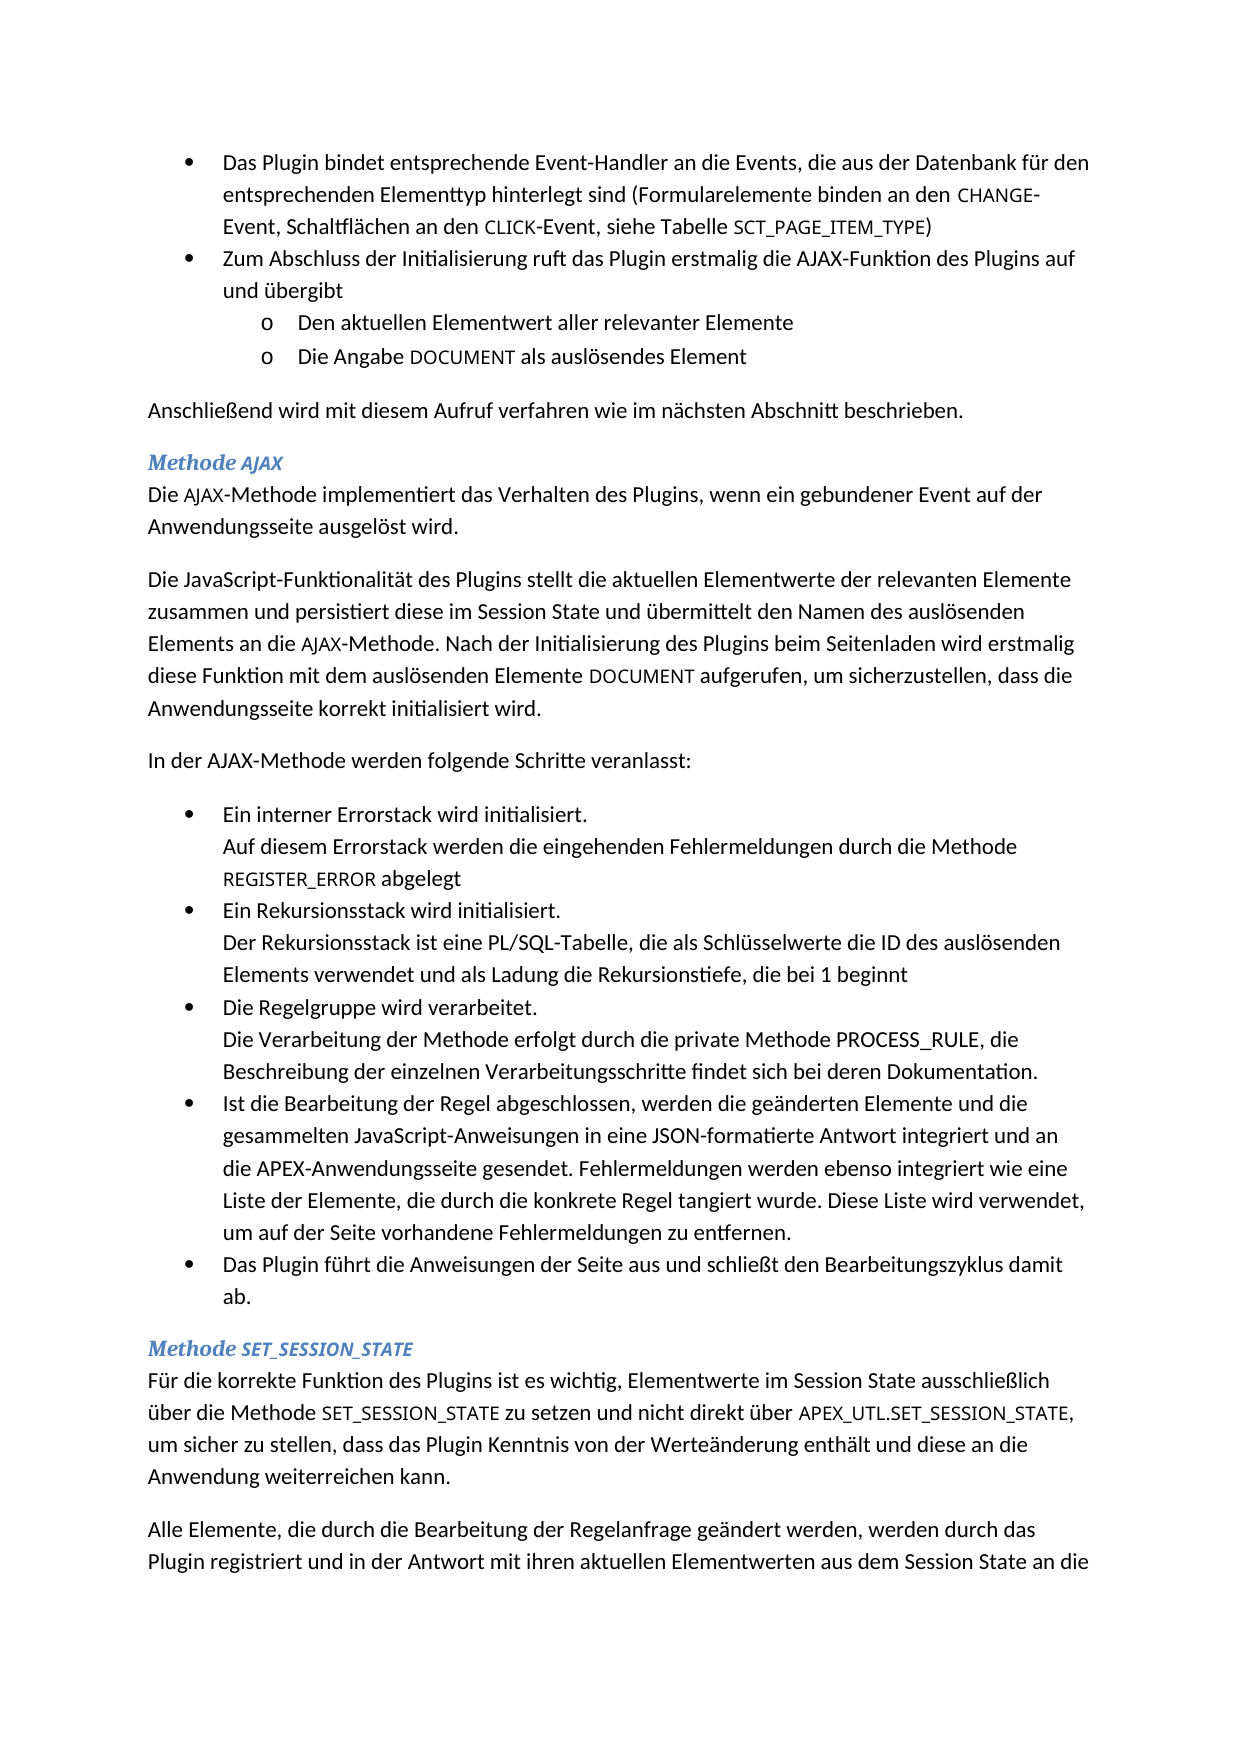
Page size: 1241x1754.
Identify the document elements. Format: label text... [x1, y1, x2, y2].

list Die Angabe DOCUMENT als auslösendes Element [260, 342, 1093, 371]
text Anschließend wird mit diesem Aufruf verfahren wie im nächsten Abschnitt beschrieben. [148, 396, 1093, 424]
text Die JavaScript-Funktionalität des Plugins stellt die aktuellen Elementwerte der relevanten Elemente zusammen und persistiert diese im Session State und übermittelt den Namen des auslösenden Elements an die AJAX-Methode. Nach der Initialisierung des Plugins beim Seitenladen wird erstmalig diese Funktion mit dem auslösenden Elemente DOCUMENT aufgerufen, um sicherzustellen, dass die Anwendungsseite korrekt initialisiert wird. [148, 565, 1093, 722]
list Die Regelgruppe wird verarbeitet. Die Verarbeitung der Methode erfolgt durch die private Methode PROCESS_RULE, die Beschreibung der einzelnen Verarbeitungsschritte findet sich bei deren Dokumentation. [185, 993, 1093, 1085]
list Ist die Bearbeitung der Regel abgeschlossen, werden die geänderten Elemente und die gesammelten JavaScript-Anweisungen in eine JSON-formatierte Antwort integriert und an die APEX-Anwendungsseite gesendet. Fehlermeldungen werden ebenso integriert wie eine Liste der Elemente, die durch die konkrete Regel tangiert wurde. Diese Liste wird verwendet, um auf der Seite vorhandene Fehlermeldungen zu entfernen. [185, 1089, 1093, 1246]
list Ein interner Errorstack wird initialisiert. Auf diesem Errorstack werden die eingehenden Fehlermeldungen durch die Methode REGISTER_ERROR abgelegt [185, 800, 1093, 892]
list Den aktuellen Elementwert aller relevanter Elemente [260, 308, 1093, 338]
list Ein Rekursionsstack wird initialisiert. Der Rekursionsstack ist eine PL/SQL-Tabelle, die als Schlüsselwerte die ID des auslösenden Elements verwendet und als Ladung die Rekursionstiefe, die bei 1 beginnt [185, 896, 1093, 989]
subtitle Methode SET_SESSION_STATE [148, 1336, 1093, 1362]
list Zum Abschluss der Initialisierung ruft das Plugin erstmalig die AJAX-Funktion des Plugins auf und übergibt [185, 244, 1093, 304]
subtitle Methode AJAX [148, 449, 1093, 476]
list Das Plugin führt die Anweisungen der Seite aus und schließt den Bearbeitungszyklus damit ab. [185, 1250, 1093, 1311]
text Die AJAX-Methode implementiert das Verhalten des Plugins, wenn ein gebundener Event auf der Anwendungsseite ausgelöst wird. [148, 480, 1093, 540]
text Für die korrekte Funktion des Plugins ist es wichtig, Elementwerte im Session State ausschließlich über die Methode SET_SESSION_STATE zu setzen und nicht direkt über APEX_UTL.SET_SESSION_STATE, um sicher zu stellen, dass das Plugin Kenntnis von der Werteänderung enthält und diese an die Anwendung weiterreichen kann. [148, 1366, 1093, 1490]
text In der AJAX-Methode werden folgende Schritte veranlasst: [148, 747, 1093, 775]
list Das Plugin bindet entsprechende Event-Handler an die Events, die aus der Datenbank für den entsprechenden Elementtyp hinterlegt sind (Formularelemente binden an den CHANGE-Event, Schaltflächen an den CLICK-Event, siehe Tabelle SCT_PAGE_ITEM_TYPE) [185, 148, 1093, 240]
